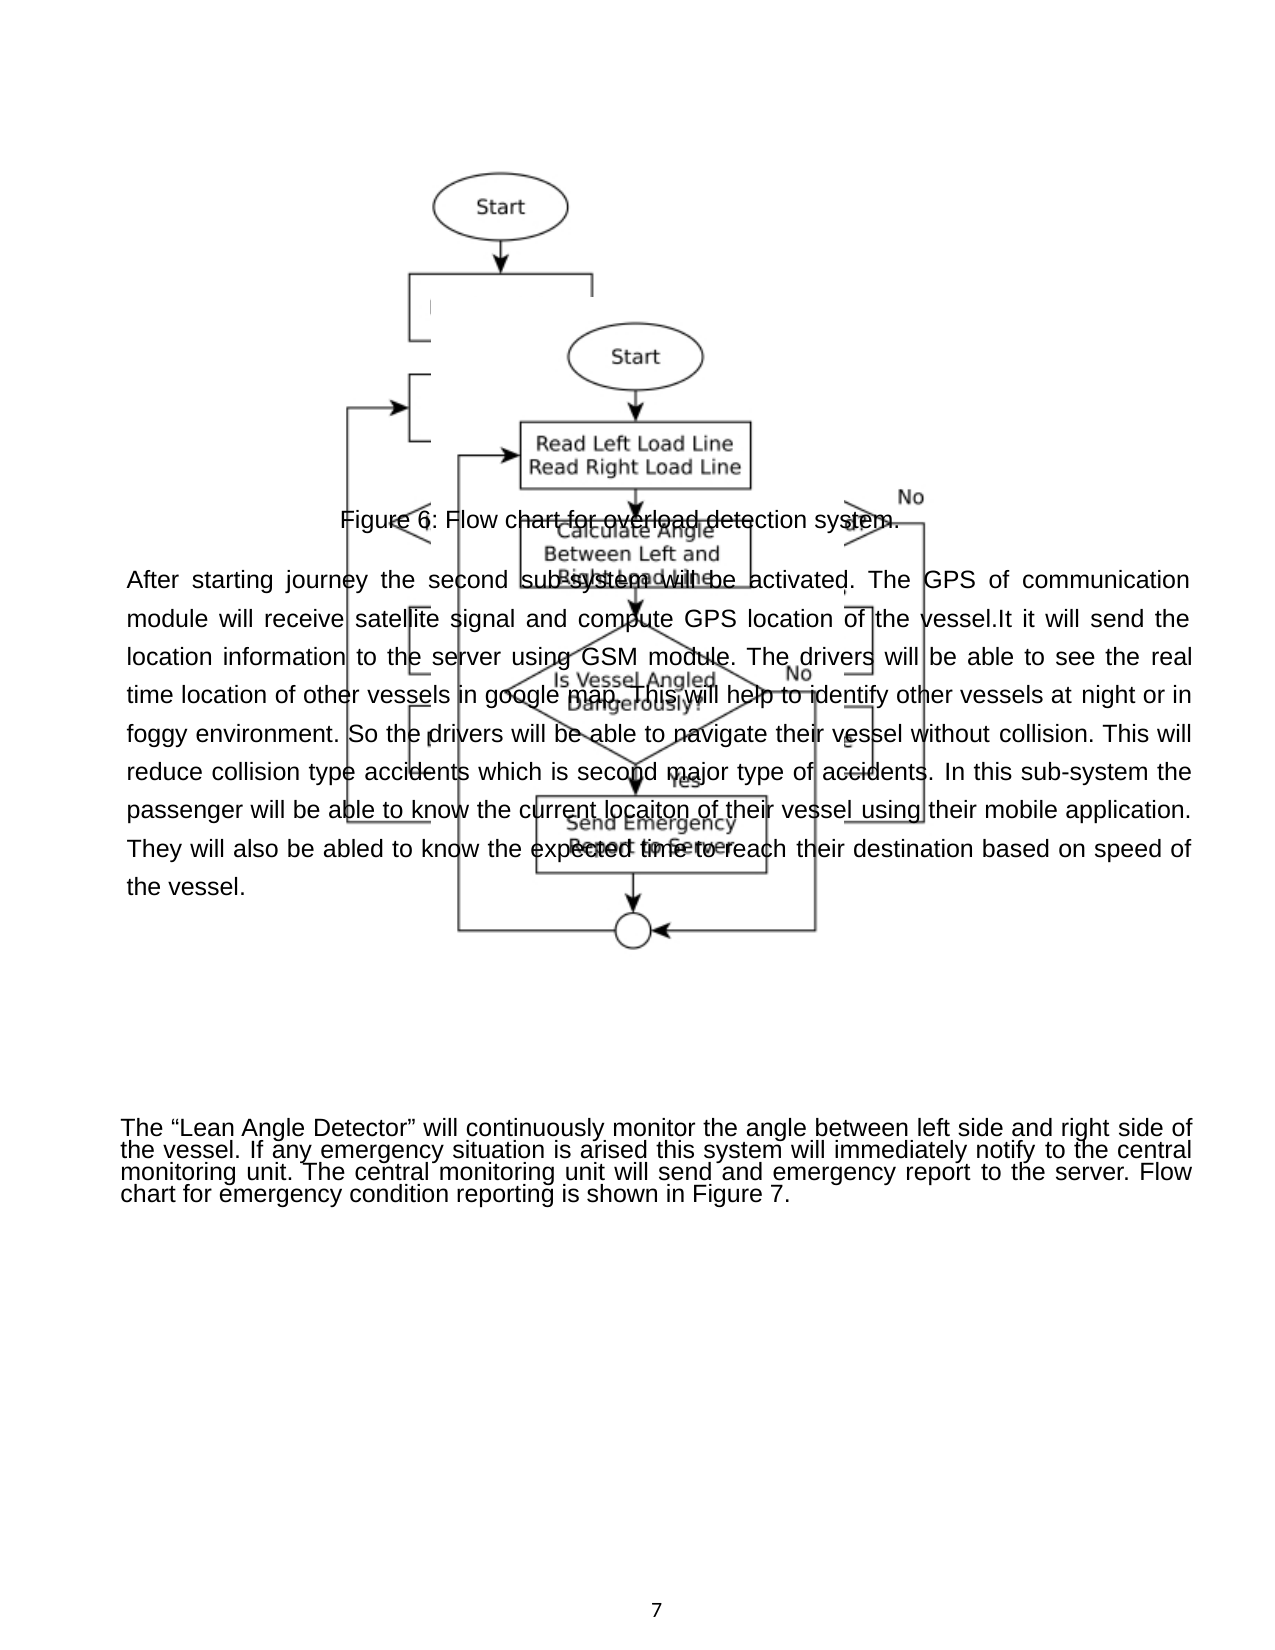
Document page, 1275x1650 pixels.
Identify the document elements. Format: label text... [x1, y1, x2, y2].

text The “Lean Angle Detector” will continuously monitor the angle between left side and right side of the vessel. If any emergency situation is arised this system will immediately notify to the central monitoring unit. The central monitoring unit will send and emergency report to the server. Flow chart for emergency condition reporting is shown in Figure 7. [120, 1119, 1192, 1207]
text Figure 6: Flow chart for overload detection system. [126, 511, 1192, 533]
text After starting journey the second sub-system will be activated. The GPS of communication module will receive satellite signal and compute GPS location of the vessel.It it will send the location information to the server using GSM module. The drivers will be able to see the real time location of other vessels in google map. This will help to identify other vessels at night or in foggy environment. So the drivers will be able to navigate their vessel without collision. This will reduce collision type accidents which is second major type of accidents. In this sub-system the passenger will be able to know the current locaiton of their vessel using their mobile application. They will also be abled to know the expected time to reach their destination based on speed of the vessel. [126, 558, 1192, 903]
picture [320, 533, 955, 558]
picture [320, 147, 955, 511]
picture [431, 903, 844, 975]
